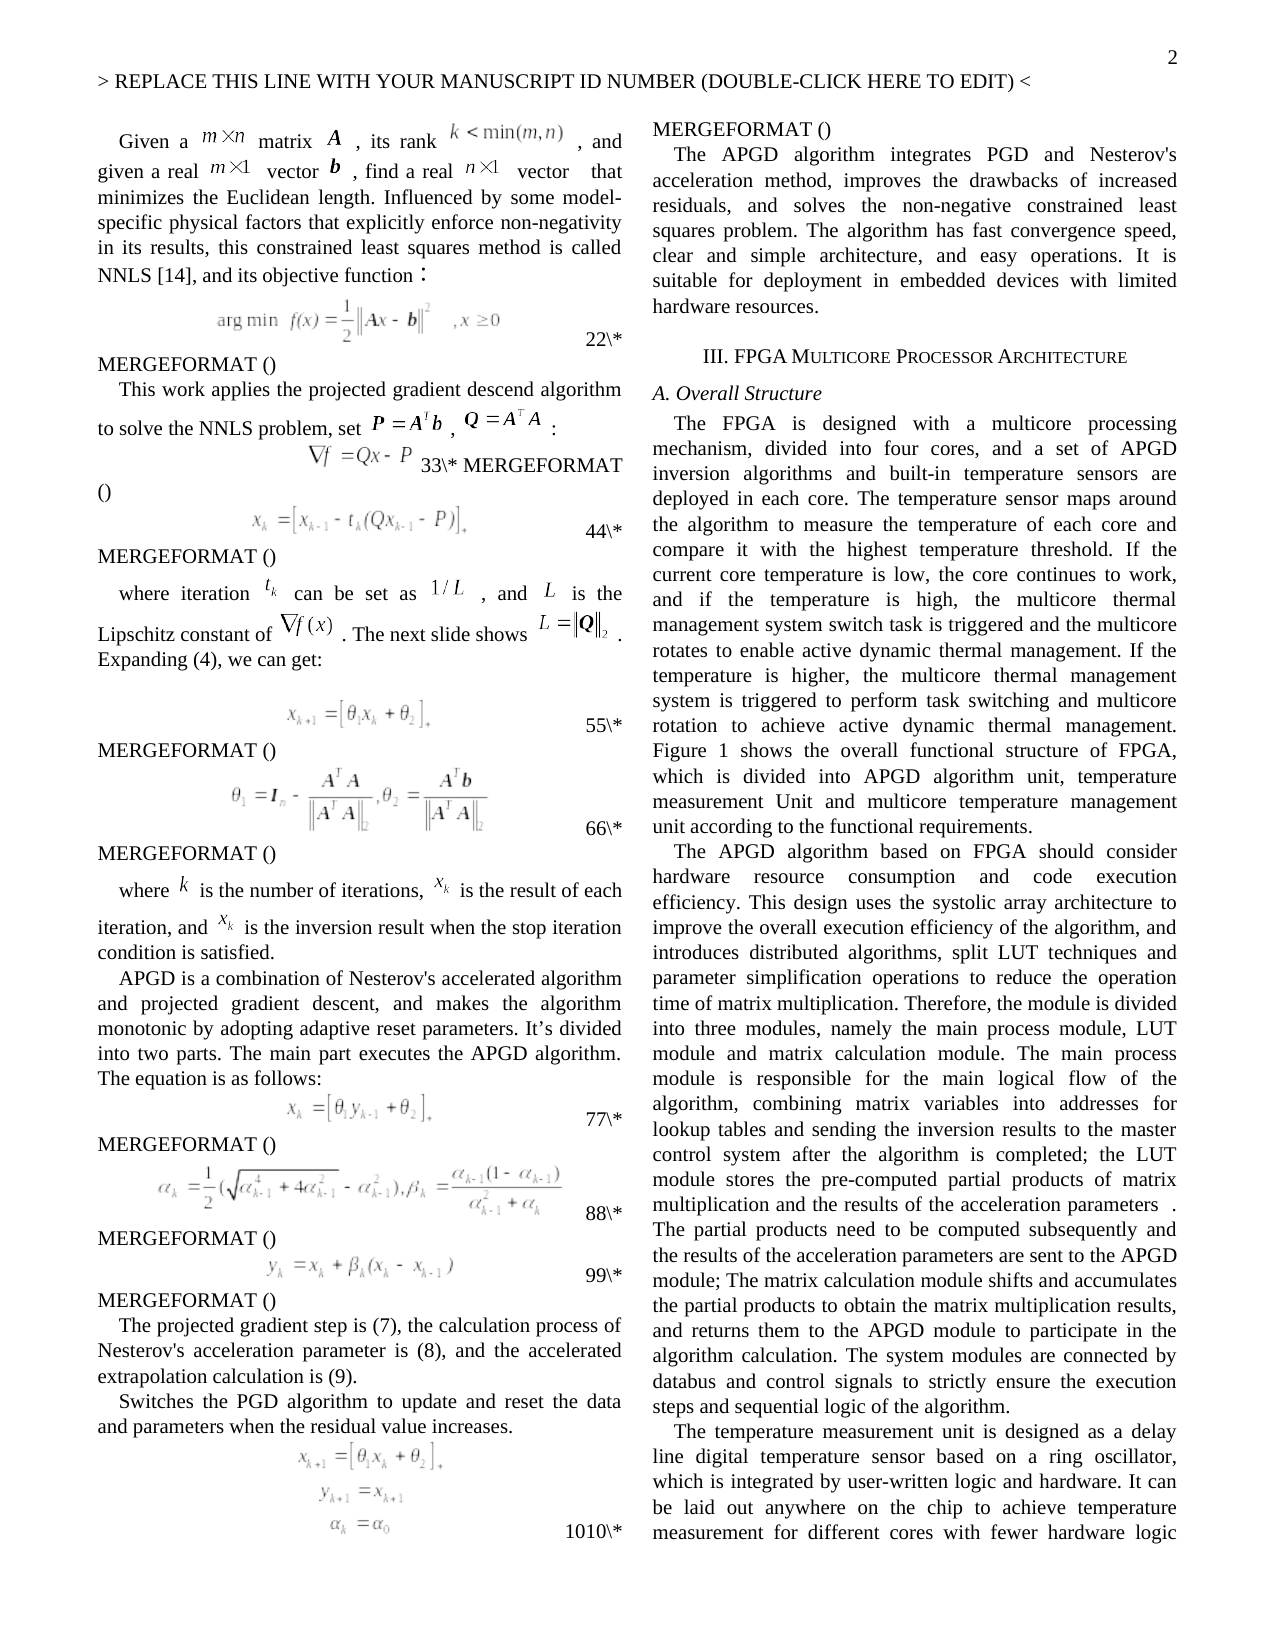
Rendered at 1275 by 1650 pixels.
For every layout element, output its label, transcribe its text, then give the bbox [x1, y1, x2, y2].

subtitle III. FPGA Multicore Processor Architecture [652, 344, 1177, 368]
text APGD is a combination of Nesterov's accelerated algorithm and projected gradient descent, and makes the algorithm monotonic by adopting adaptive reset parameters. It’s divided into two parts. The main part executes the APGD algorithm. The equation is as follows: [97, 966, 622, 1090]
text The FPGA is designed with a multicore processing mechanism, divided into four cores, and a set of APGD inversion algorithms and built-in temperature sensors are deployed in each core. The temperature sensor maps around the algorithm to measure the temperature of each core and compare it with the highest temperature threshold. If the current core temperature is low, the core continues to work, and if the temperature is high, the multicore thermal management system switch task is triggered and the multicore rotates to enable active dynamic thermal management. If the temperature is higher, the multicore thermal management system is triggered to perform task switching and multicore rotation to achieve active dynamic thermal management. Figure 1 shows the overall functional structure of FPGA, which is divided into APGD algorithm unit, temperature measurement Unit and multicore temperature management unit according to the functional requirements. [652, 411, 1177, 838]
text The APGD algorithm based on FPGA should consider hardware resource consumption and code execution efficiency. This design uses the systolic array architecture to improve the overall execution efficiency of the algorithm, and introduces distributed algorithms, split LUT techniques and parameter simplification operations to reduce the operation time of matrix multiplication. Therefore, the module is divided into three modules, namely the main process module, LUT module and matrix calculation module. The main process module is responsible for the main logical flow of the algorithm, combining matrix variables into addresses for lookup tables and sending the inversion results to the master control system after the algorithm is completed; the LUT module stores the pre-computed partial products of matrix multiplication and the results of the acceleration parameters . The partial products need to be computed subsequently and the results of the acceleration parameters are sent to the APGD module; The matrix calculation module shifts and accumulates the partial products to obtain the matrix multiplication results, and returns them to the APGD module to participate in the algorithm calculation. The system modules are connected by databus and control signals to strictly ensure the execution steps and sequential logic of the algorithm. [652, 839, 1177, 1418]
text where is the number of iterations, is the result of each iteration, and is the inversion result when the stop iteration condition is satisfied. [97, 866, 622, 964]
text Given a matrix , its rank , and given a real vector , find a real vector that minimizes the Euclidean length. Influenced by some model-specific physical factors that explicitly enforce non-negativity in its results, this constrained least squares method is called NNLS [14], and its objective function： [97, 117, 622, 289]
text Switches the PGD algorithm to update and reset the data and parameters when the residual value increases. [97, 1389, 622, 1438]
text The projected gradient step is (7), the calculation process of Nesterov's acceleration parameter is (8), and the accelerated extrapolation calculation is (9). [97, 1313, 622, 1388]
text where iteration can be set as , and is the Lipschitz constant of . The next slide shows . Expanding (4), we can get: [97, 569, 622, 671]
text This work applies the projected gradient descend algorithm to solve the NNLS problem, set , : [97, 377, 622, 440]
subtitle A. Overall Structure [652, 380, 1177, 404]
text The APGD algorithm integrates PGD and Nesterov's acceleration method, improves the drawbacks of increased residuals, and solves the non-negative constrained least squares problem. The algorithm has fast convergence speed, clear and simple architecture, and easy operations. It is suitable for deployment in embedded devices with limited hardware resources. [652, 142, 1177, 318]
